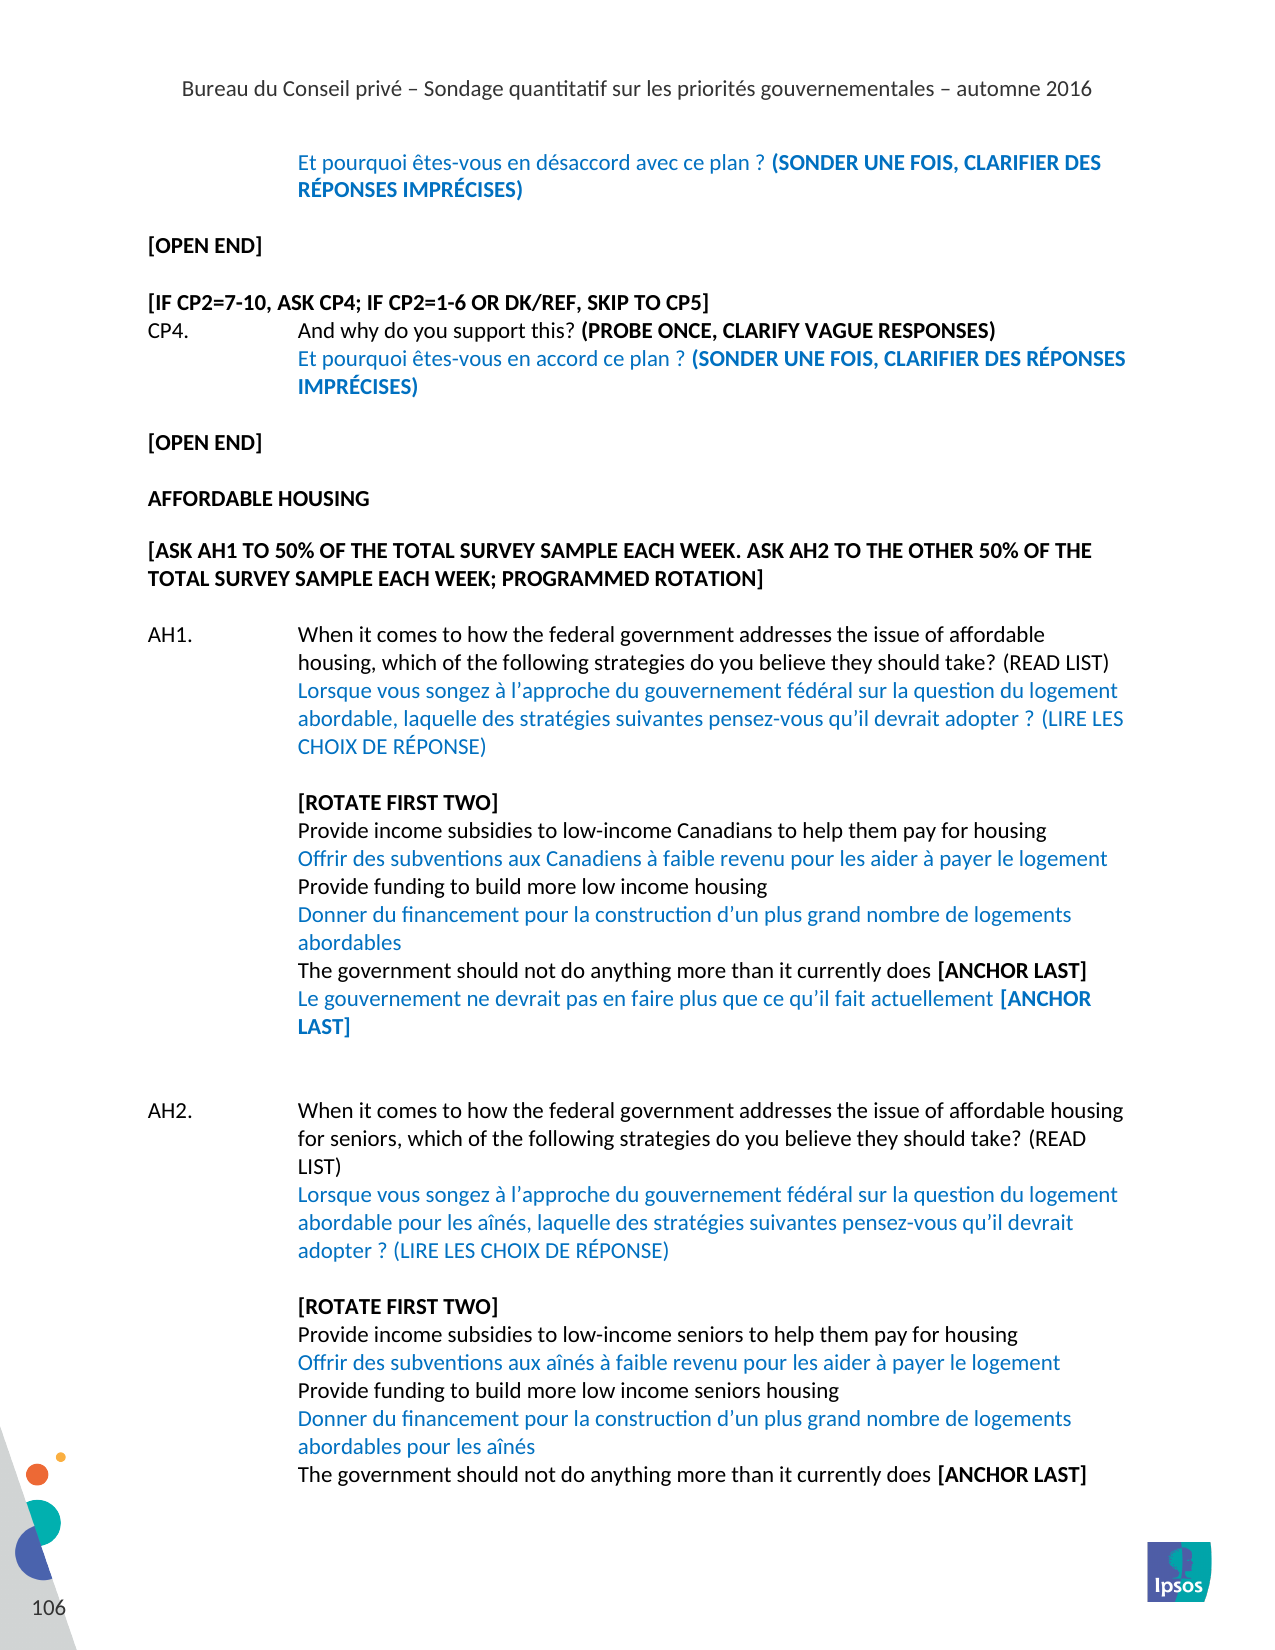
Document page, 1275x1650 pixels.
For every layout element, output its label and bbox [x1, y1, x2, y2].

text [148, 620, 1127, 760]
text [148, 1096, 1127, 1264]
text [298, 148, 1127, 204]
picture [0, 1421, 79, 1650]
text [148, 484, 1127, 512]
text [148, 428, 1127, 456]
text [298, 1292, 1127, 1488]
picture [1143, 1542, 1213, 1602]
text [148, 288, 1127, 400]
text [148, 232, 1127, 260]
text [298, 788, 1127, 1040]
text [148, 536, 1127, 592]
